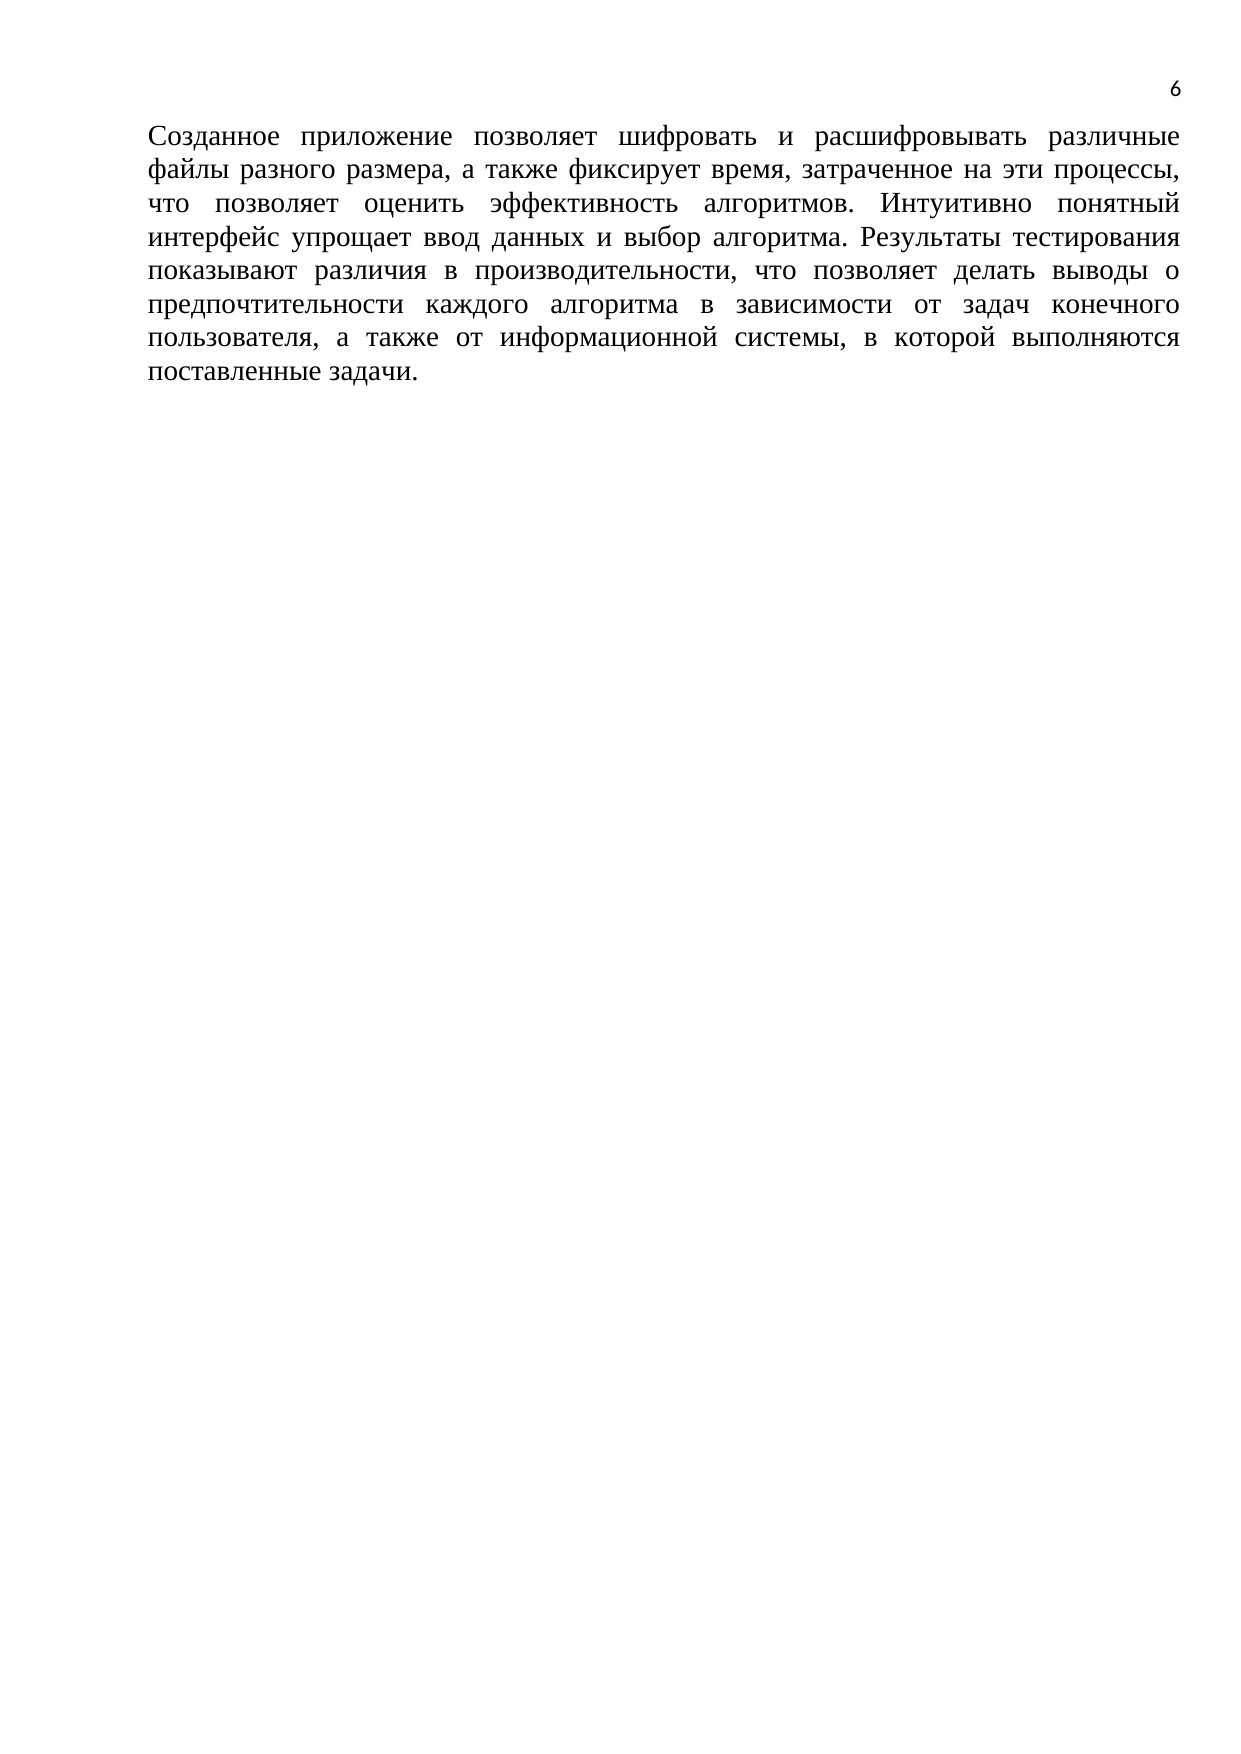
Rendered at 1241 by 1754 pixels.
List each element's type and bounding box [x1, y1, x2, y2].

text [148, 118, 1181, 386]
